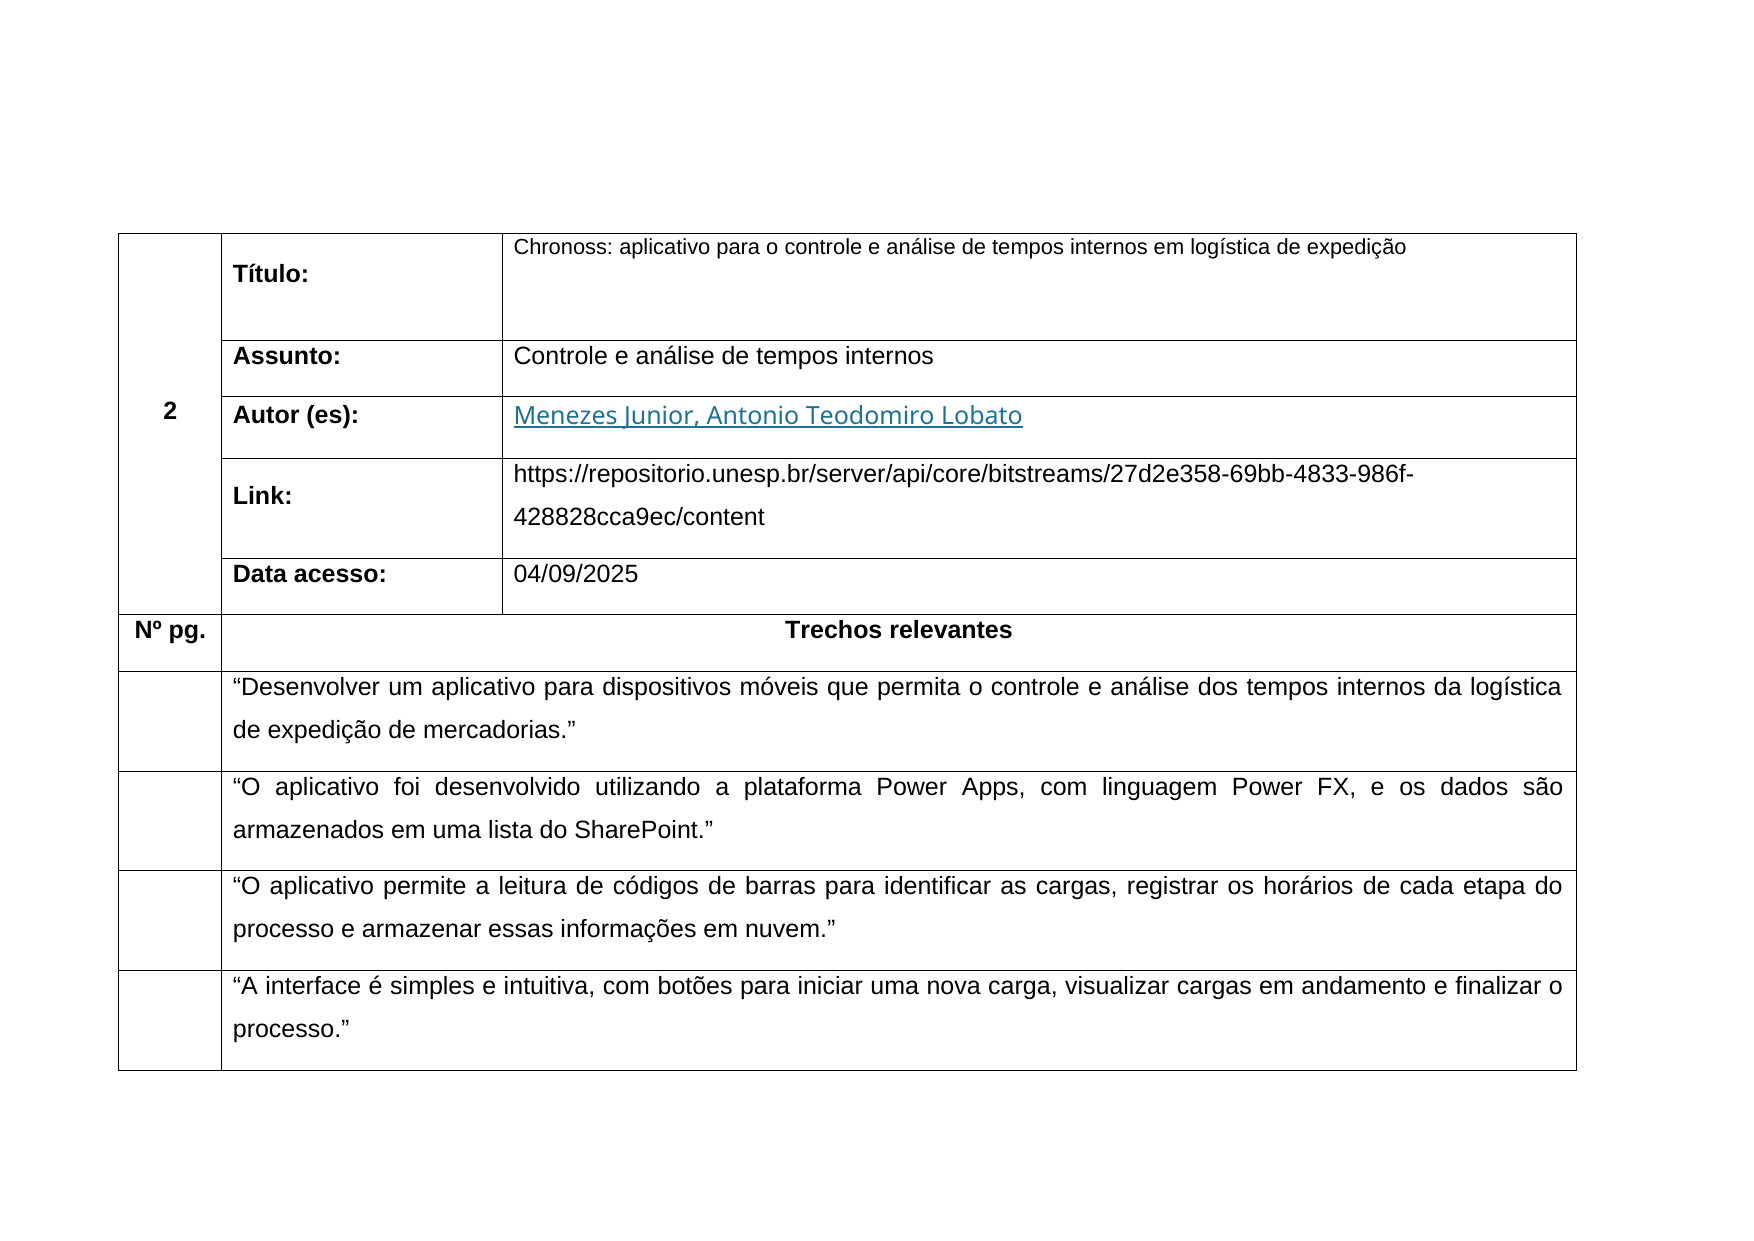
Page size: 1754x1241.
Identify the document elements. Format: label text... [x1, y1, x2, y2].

table_cell Autor (es): [222, 397, 502, 458]
table_cell https://repositorio.unesp.br/server/api/core/bitstreams/27d2e358-69bb-4833-986f-428828cca9ec/content [503, 459, 1576, 558]
table_cell “O aplicativo foi desenvolvido utilizando a plataforma Power Apps, com linguagem Power FX, e os dados são armazenados em uma lista do SharePoint.” [222, 772, 1576, 870]
table_cell “A interface é simples e intuitiva, com botões para iniciar uma nova carga, visualizar cargas em andamento e finalizar o processo.” [222, 971, 1576, 1070]
table_cell [119, 772, 221, 870]
table_cell Assunto: [222, 341, 502, 396]
table_header Título: [222, 234, 502, 340]
table_cell Link: [222, 459, 502, 558]
table_cell “Desenvolver um aplicativo para dispositivos móveis que permita o controle e análise dos tempos internos da logística de expedição de mercadorias.” [222, 672, 1576, 771]
table_header 2 [119, 234, 221, 614]
table_cell 04/09/2025 [503, 559, 1576, 614]
table_cell [119, 871, 221, 970]
table_cell “O aplicativo permite a leitura de códigos de barras para identificar as cargas, registrar os horários de cada etapa do processo e armazenar essas informações em nuvem.” [222, 871, 1576, 970]
table_cell Data acesso: [222, 559, 502, 614]
table_cell [119, 971, 221, 1070]
table_cell Nº pg. [119, 615, 221, 671]
table_cell [119, 672, 221, 771]
table_header Chronoss: aplicativo para o controle e análise de tempos internos em logística de expedição [503, 234, 1576, 340]
table_cell Menezes Junior, Antonio Teodomiro Lobato [503, 397, 1576, 458]
table_cell Controle e análise de tempos internos [503, 341, 1576, 396]
table_cell Trechos relevantes [222, 615, 1576, 671]
